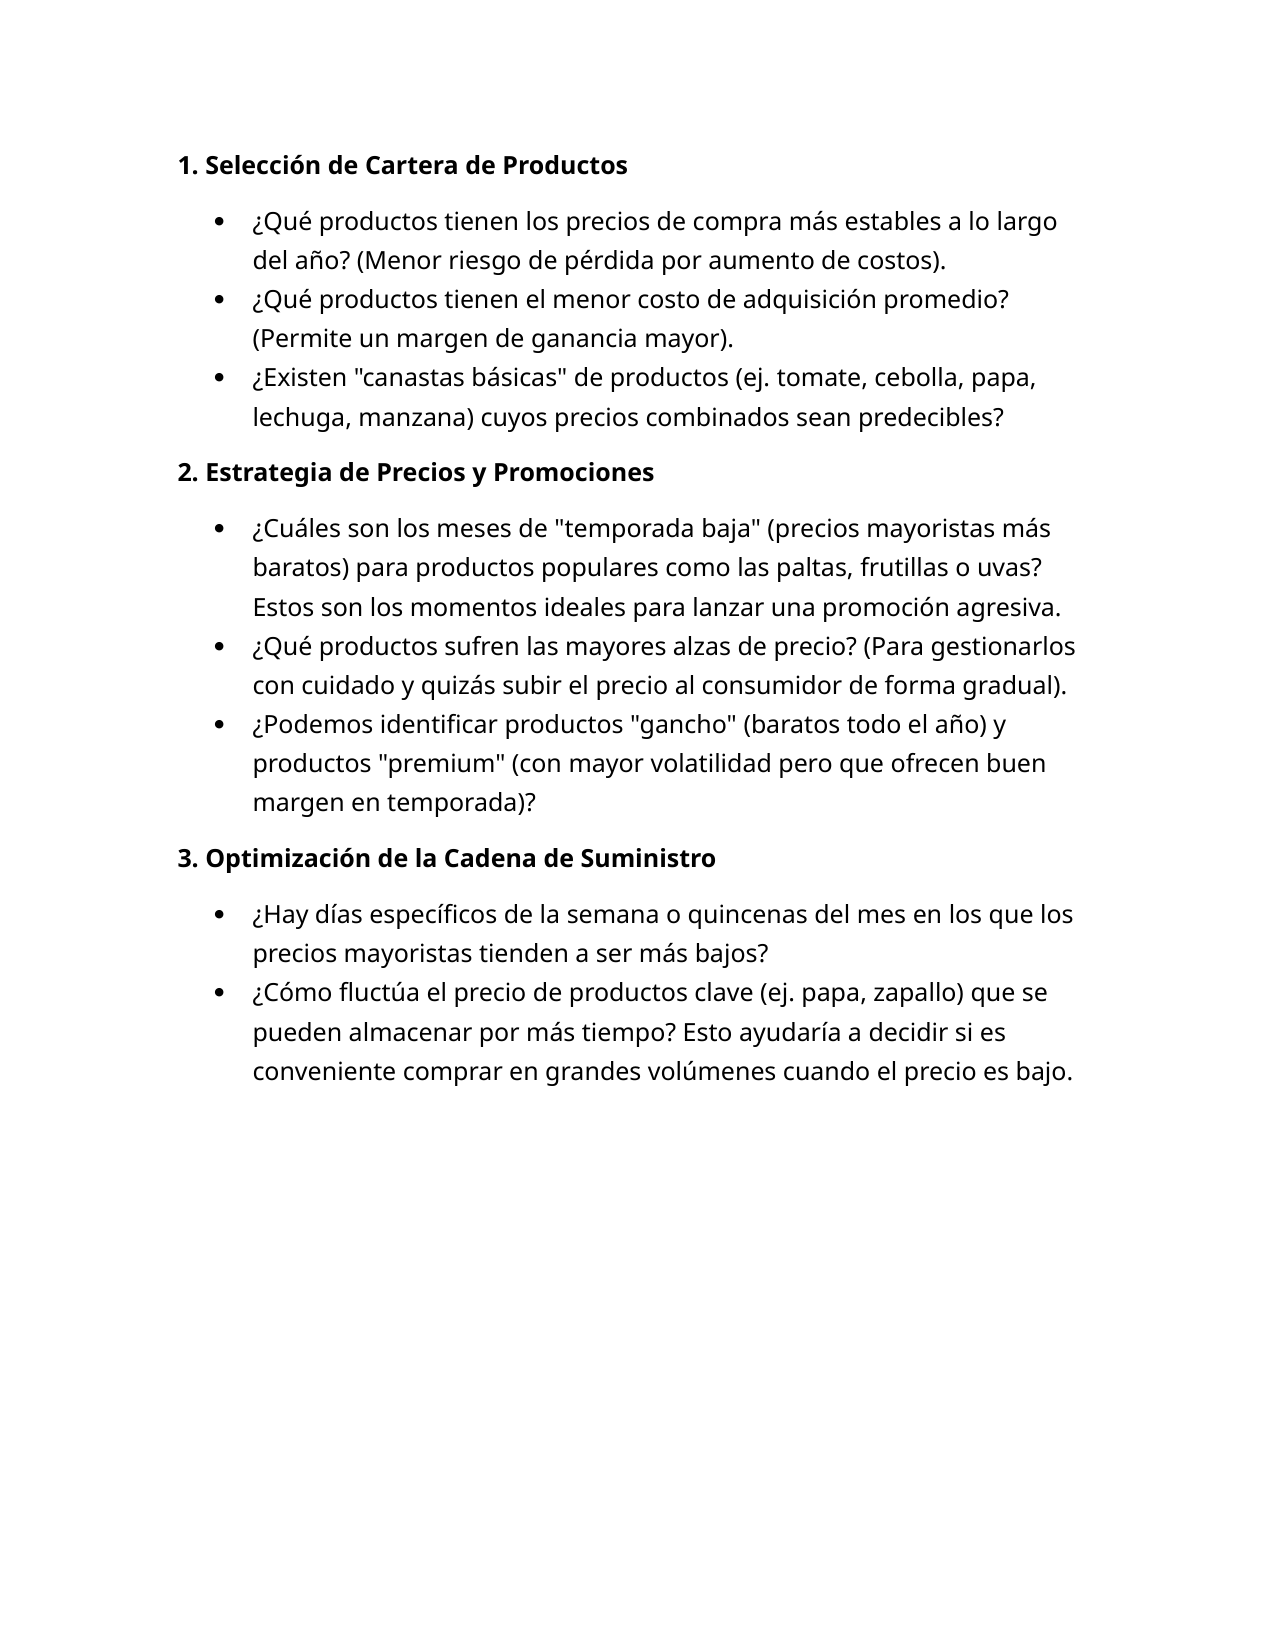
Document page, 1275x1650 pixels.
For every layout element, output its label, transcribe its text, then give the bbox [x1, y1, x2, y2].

text 3. Optimización de la Cadena de Suministro [177, 841, 1098, 875]
text 1. Selección de Cartera de Productos [177, 148, 1098, 182]
list ¿Hay días específicos de la semana o quincenas del mes en los que los precios mayoristas tienden a ser más bajos? [215, 897, 1098, 970]
list ¿Qué productos tienen el menor costo de adquisición promedio? (Permite un margen de ganancia mayor). [215, 282, 1098, 355]
text 2. Estrategia de Precios y Promociones [177, 455, 1098, 489]
list ¿Podemos identificar productos "gancho" (baratos todo el año) y productos "premium" (con mayor volatilidad pero que ofrecen buen margen en temporada)? [215, 707, 1098, 819]
list ¿Cuáles son los meses de "temporada baja" (precios mayoristas más baratos) para productos populares como las paltas, frutillas o uvas? Estos son los momentos ideales para lanzar una promoción agresiva. [215, 511, 1098, 623]
list ¿Cómo fluctúa el precio de productos clave (ej. papa, zapallo) que se pueden almacenar por más tiempo? Esto ayudaría a decidir si es conveniente comprar en grandes volúmenes cuando el precio es bajo. [215, 975, 1098, 1087]
list ¿Existen "canastas básicas" de productos (ej. tomate, cebolla, papa, lechuga, manzana) cuyos precios combinados sean predecibles? [215, 360, 1098, 433]
list ¿Qué productos tienen los precios de compra más estables a lo largo del año? (Menor riesgo de pérdida por aumento de costos). [215, 203, 1098, 277]
list ¿Qué productos sufren las mayores alzas de precio? (Para gestionarlos con cuidado y quizás subir el precio al consumidor de forma gradual). [215, 628, 1098, 702]
